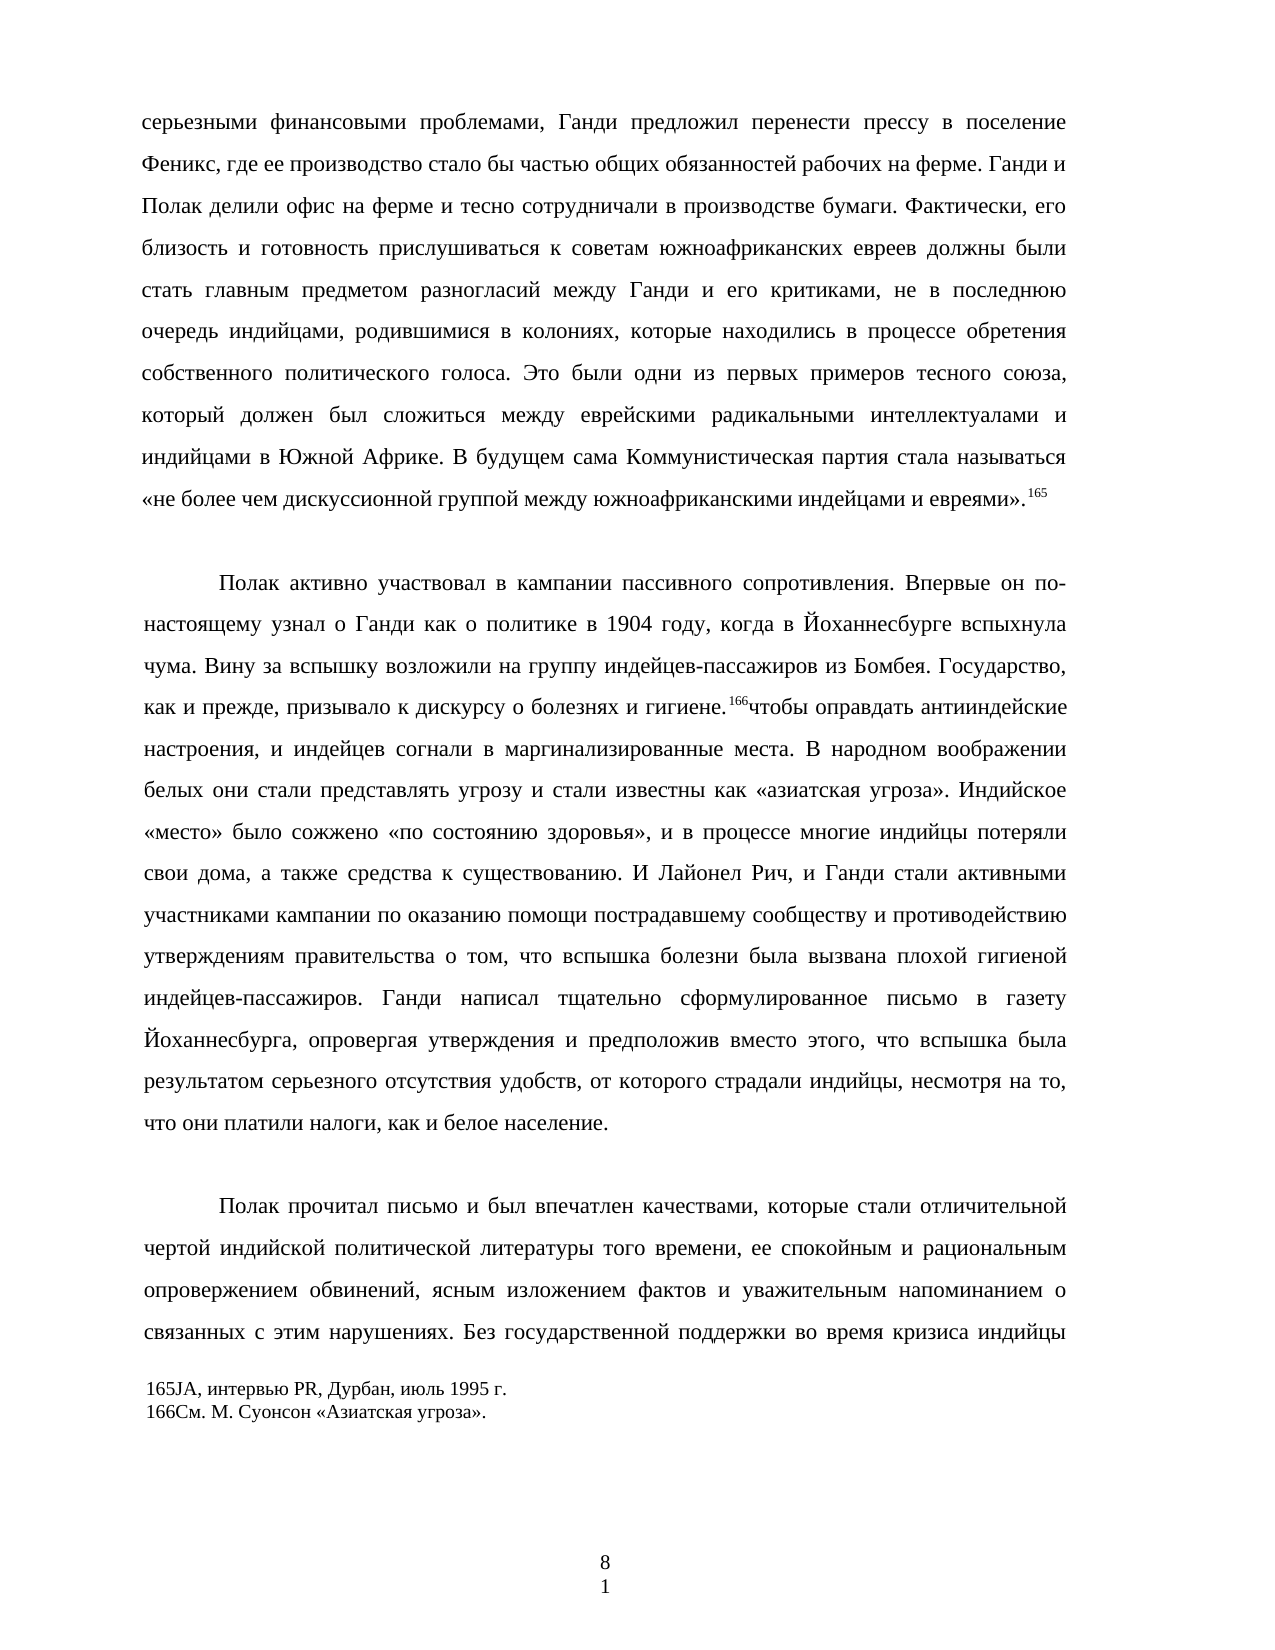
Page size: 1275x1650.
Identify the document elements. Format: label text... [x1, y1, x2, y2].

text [143, 1192, 1068, 1344]
text Полак активно участвовал в кампании пассивного сопротивления. Впервые он по-настоящему узнал о Ганди как о политике в 1904 году, когда в Йоханнесбурге вспыхнула чума. Вину за вспышку возложили на группу индейцев-пассажиров из Бомбея. Государство, как и прежде, призывало к дискурсу о болезнях и гигиене.чтобы оправдать антииндейские настроения, и индейцев согнали в маргинализированные места. В народном воображении белых они стали представлять угрозу и стали известны как «азиатская угроза». Индийское «место» было сожжено «по состоянию здоровья», и в процессе многие индийцы потеряли свои дома, а также средства к существованию. И Лайонел Рич, и Ганди стали активными участниками кампании по оказанию помощи пострадавшему сообществу и противодействию утверждениям правительства о том, что вспышка болезни была вызвана плохой гигиеной индейцев-пассажиров. Ганди написал тщательно сформулированное письмо в газету Йоханнесбурга, опровергая утверждения и предположив вместо этого, что вспышка была результатом серьезного отсутствия удобств, от которого страдали индийцы, несмотря на то, что они платили налоги, как и белое население. [143, 568, 1068, 1135]
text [141, 108, 1068, 511]
